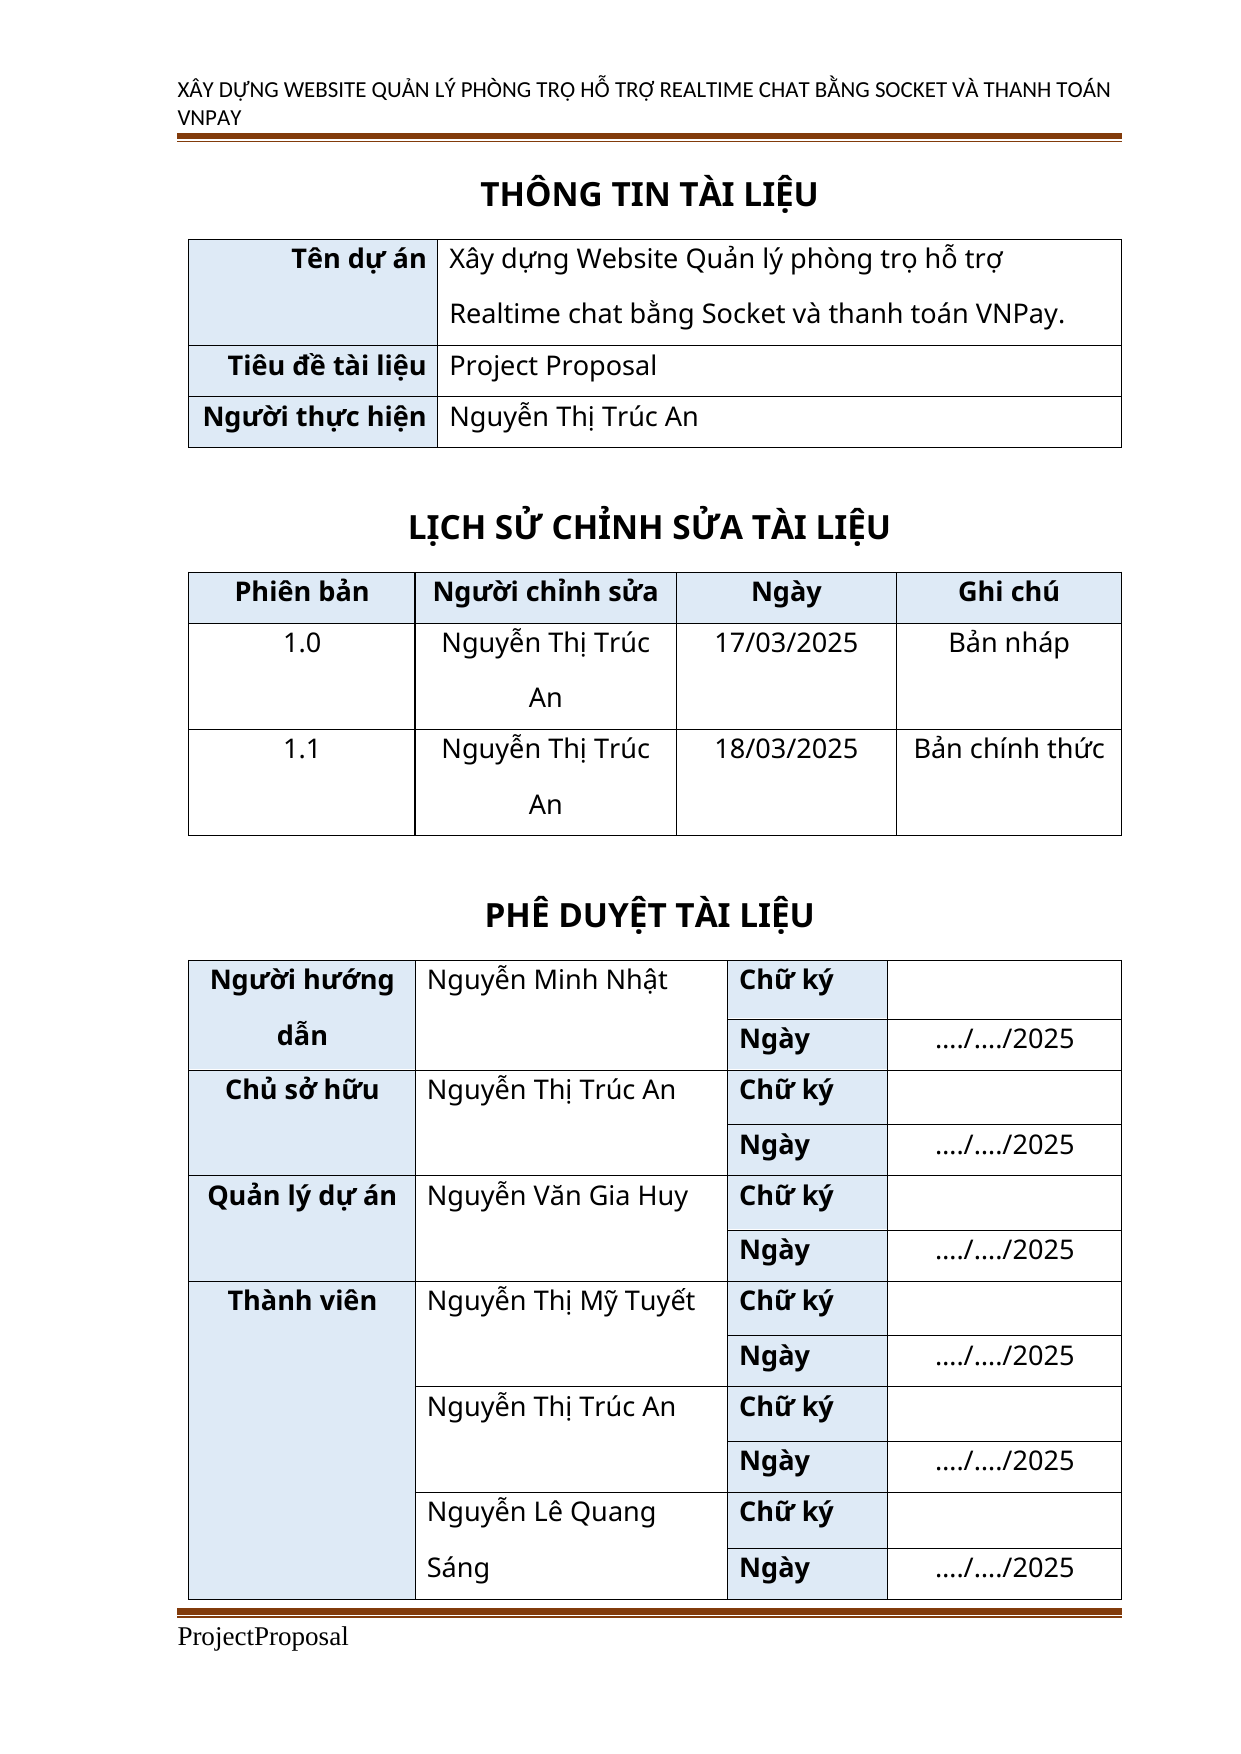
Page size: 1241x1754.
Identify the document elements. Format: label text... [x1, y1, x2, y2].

table_header Ghi chú [897, 573, 1121, 623]
table_cell Ngày [728, 1549, 887, 1599]
table_cell 18/03/2025 [677, 730, 896, 835]
table_cell …./…./2025 [888, 1125, 1121, 1175]
table_header Ngày [677, 573, 896, 623]
table_cell …./…./2025 [888, 1336, 1121, 1386]
table_cell Nguyễn Thị Trúc An [416, 1071, 727, 1175]
text LỊCH SỬ CHỈNH SỬA TÀI LIỆU [177, 503, 1122, 549]
table_header Người chỉnh sửa [416, 573, 676, 623]
table_cell Người thực hiện [189, 397, 437, 447]
table_cell Ngày [728, 1336, 887, 1386]
table_cell Quản lý dự án [189, 1176, 415, 1281]
table_header Xây dựng Website Quản lý phòng trọ hỗ trợ Realtime chat bằng Socket và thanh toán VNPay. [438, 240, 1121, 345]
table_cell …./…./2025 [888, 1020, 1121, 1069]
table_cell Bản chính thức [897, 730, 1121, 835]
table_cell 1.0 [189, 624, 414, 729]
table_header Người hướng dẫn [189, 961, 415, 1069]
table_cell Ngày [728, 1442, 887, 1492]
table_cell [888, 1493, 1121, 1548]
table_cell Nguyễn Thị Trúc An [416, 1387, 727, 1492]
table_cell Nguyễn Thị Mỹ Tuyết [416, 1282, 727, 1386]
table_header [888, 961, 1121, 1018]
table_cell Chữ ký [728, 1071, 887, 1124]
table_cell Chữ ký [728, 1176, 887, 1229]
table_cell [888, 1282, 1121, 1335]
table_cell …./…./2025 [888, 1549, 1121, 1599]
table_cell Nguyễn Văn Gia Huy [416, 1176, 727, 1281]
table_cell [888, 1387, 1121, 1441]
table_cell [888, 1176, 1121, 1229]
table_cell Nguyễn Thị Trúc An [416, 730, 676, 835]
table_header Tên dự án [189, 240, 437, 345]
table_cell …./…./2025 [888, 1231, 1121, 1281]
table_cell 1.1 [189, 730, 414, 835]
table_cell Chữ ký [728, 1282, 887, 1335]
table_cell Tiêu đề tài liệu [189, 346, 437, 396]
table_cell Ngày [728, 1020, 887, 1069]
table_cell Bản nháp [897, 624, 1121, 729]
table_cell Ngày [728, 1231, 887, 1281]
table_cell Nguyễn Thị Trúc An [438, 397, 1121, 447]
table_cell …./…./2025 [888, 1442, 1121, 1492]
table_cell Nguyễn Lê Quang Sáng [416, 1493, 727, 1599]
table_cell [888, 1071, 1121, 1124]
table_header Nguyễn Minh Nhật [416, 961, 727, 1069]
text THÔNG TIN TÀI LIỆU [177, 171, 1122, 216]
table_cell Chữ ký [728, 1493, 887, 1548]
table_cell Project Proposal [438, 346, 1121, 396]
table_cell Chủ sở hữu [189, 1071, 415, 1175]
table_cell Thành viên [189, 1282, 415, 1599]
table_header Phiên bản [189, 573, 414, 623]
table_header Chữ ký [728, 961, 887, 1018]
table_cell Ngày [728, 1125, 887, 1175]
table_cell Nguyễn Thị Trúc An [416, 624, 676, 729]
text PHÊ DUYỆT TÀI LIỆU [177, 892, 1122, 937]
table_cell 17/03/2025 [677, 624, 896, 729]
table_cell Chữ ký [728, 1387, 887, 1441]
